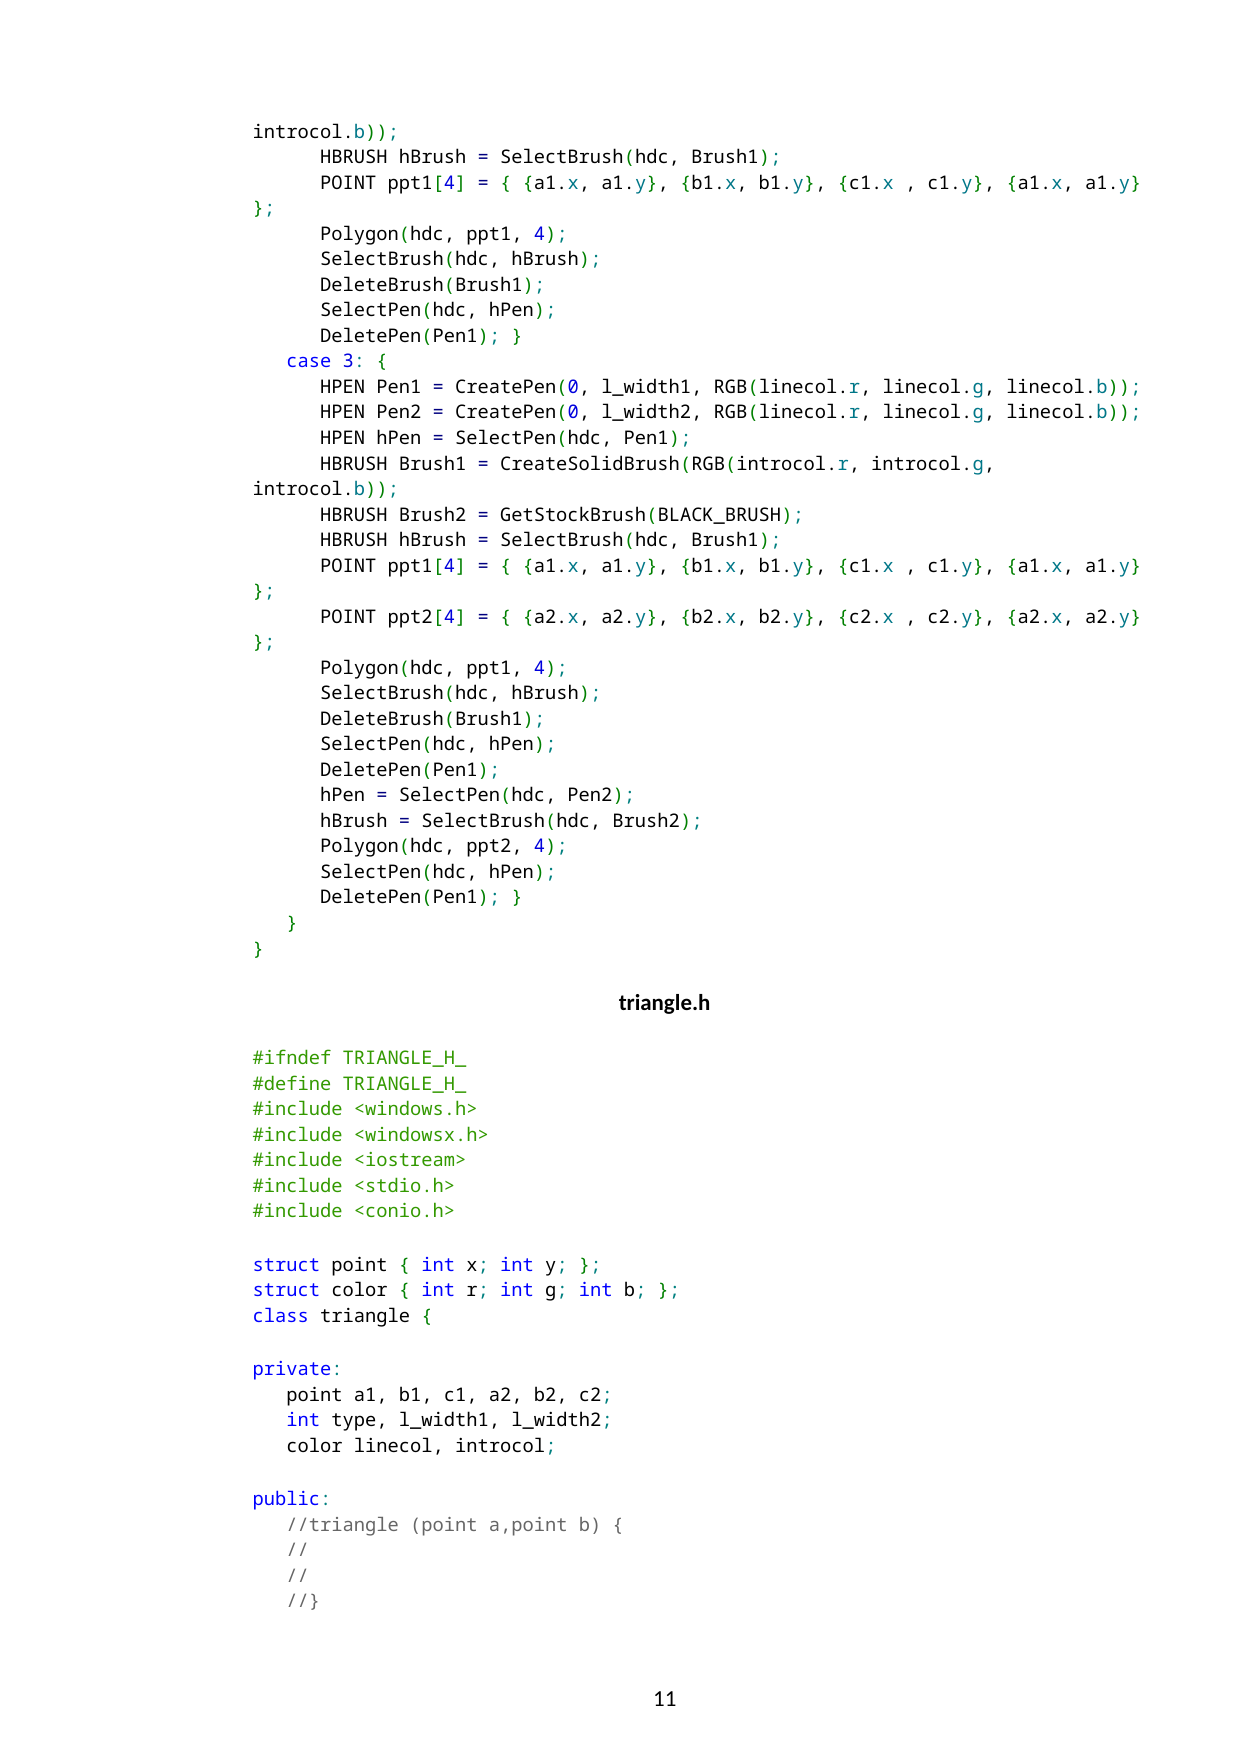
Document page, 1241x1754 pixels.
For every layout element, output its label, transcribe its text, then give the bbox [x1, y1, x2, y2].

text POINT ppt1[4] = { {a1.x, a1.y}, {b1.x, b1.y}, {c1.x , c1.y}, {a1.x, a1.y} }; [252, 169, 1152, 220]
text hPen = SelectPen(hdc, Pen2); [252, 782, 1152, 807]
text hBrush = SelectBrush(hdc, Brush2); [252, 807, 1152, 833]
text Polygon(hdc, ppt1, 4); [252, 220, 1152, 246]
text color linecol, introcol; [252, 1432, 1152, 1458]
text class triangle { [252, 1302, 1152, 1328]
text SelectBrush(hdc, hBrush); [252, 679, 1152, 705]
text #ifndef TRIANGLE_H_ [252, 1044, 1152, 1070]
text //} [252, 1588, 1152, 1613]
text //triangle (point a,point b) { [252, 1511, 1152, 1537]
text // [252, 1562, 1152, 1588]
text // [252, 1537, 1152, 1562]
text HPEN Pen2 = CreatePen(0, l_width2, RGB(linecol.r, linecol.g, linecol.b)); [252, 399, 1152, 424]
text DeletePen(Pen1); } [252, 884, 1152, 909]
text HBRUSH Brush1 = CreateSolidBrush(RGB(introcol.r, introcol.g, introcol.b)); [252, 450, 1152, 501]
text SelectBrush(hdc, hBrush); [252, 246, 1152, 271]
text } [252, 935, 1152, 960]
text HPEN Pen1 = CreatePen(0, l_width1, RGB(linecol.r, linecol.g, linecol.b)); [252, 373, 1152, 399]
text #include <conio.h> [252, 1197, 1152, 1223]
text triangle.h [177, 988, 1152, 1016]
text int type, l_width1, l_width2; [252, 1407, 1152, 1432]
text HBRUSH hBrush = SelectBrush(hdc, Brush1); [252, 526, 1152, 552]
text public: [252, 1486, 1152, 1511]
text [252, 118, 1152, 144]
text point a1, b1, c1, a2, b2, c2; [252, 1381, 1152, 1407]
text DeletePen(Pen1); } [252, 322, 1152, 348]
text DeletePen(Pen1); [252, 756, 1152, 782]
text SelectPen(hdc, hPen); [252, 297, 1152, 322]
text POINT ppt2[4] = { {a2.x, a2.y}, {b2.x, b2.y}, {c2.x , c2.y}, {a2.x, a2.y} }; [252, 603, 1152, 654]
text POINT ppt1[4] = { {a1.x, a1.y}, {b1.x, b1.y}, {c1.x , c1.y}, {a1.x, a1.y} }; [252, 552, 1152, 603]
text SelectPen(hdc, hPen); [252, 731, 1152, 756]
text DeleteBrush(Brush1); [252, 271, 1152, 297]
text } [252, 909, 1152, 935]
text #include <iostream> [252, 1146, 1152, 1172]
text DeleteBrush(Brush1); [252, 705, 1152, 731]
text SelectPen(hdc, hPen); [252, 858, 1152, 884]
text case 3: { [252, 348, 1152, 373]
text Polygon(hdc, ppt1, 4); [252, 654, 1152, 679]
text private: [252, 1356, 1152, 1381]
text #include <windows.h> [252, 1095, 1152, 1121]
text HPEN hPen = SelectPen(hdc, Pen1); [252, 424, 1152, 450]
text #define TRIANGLE_H_ [252, 1070, 1152, 1095]
text HBRUSH hBrush = SelectBrush(hdc, Brush1); [252, 144, 1152, 169]
text HBRUSH Brush2 = GetStockBrush(BLACK_BRUSH); [252, 501, 1152, 526]
text struct color { int r; int g; int b; }; [252, 1277, 1152, 1302]
text #include <windowsx.h> [252, 1121, 1152, 1146]
text struct point { int x; int y; }; [252, 1251, 1152, 1277]
text Polygon(hdc, ppt2, 4); [252, 833, 1152, 858]
text #include <stdio.h> [252, 1172, 1152, 1197]
